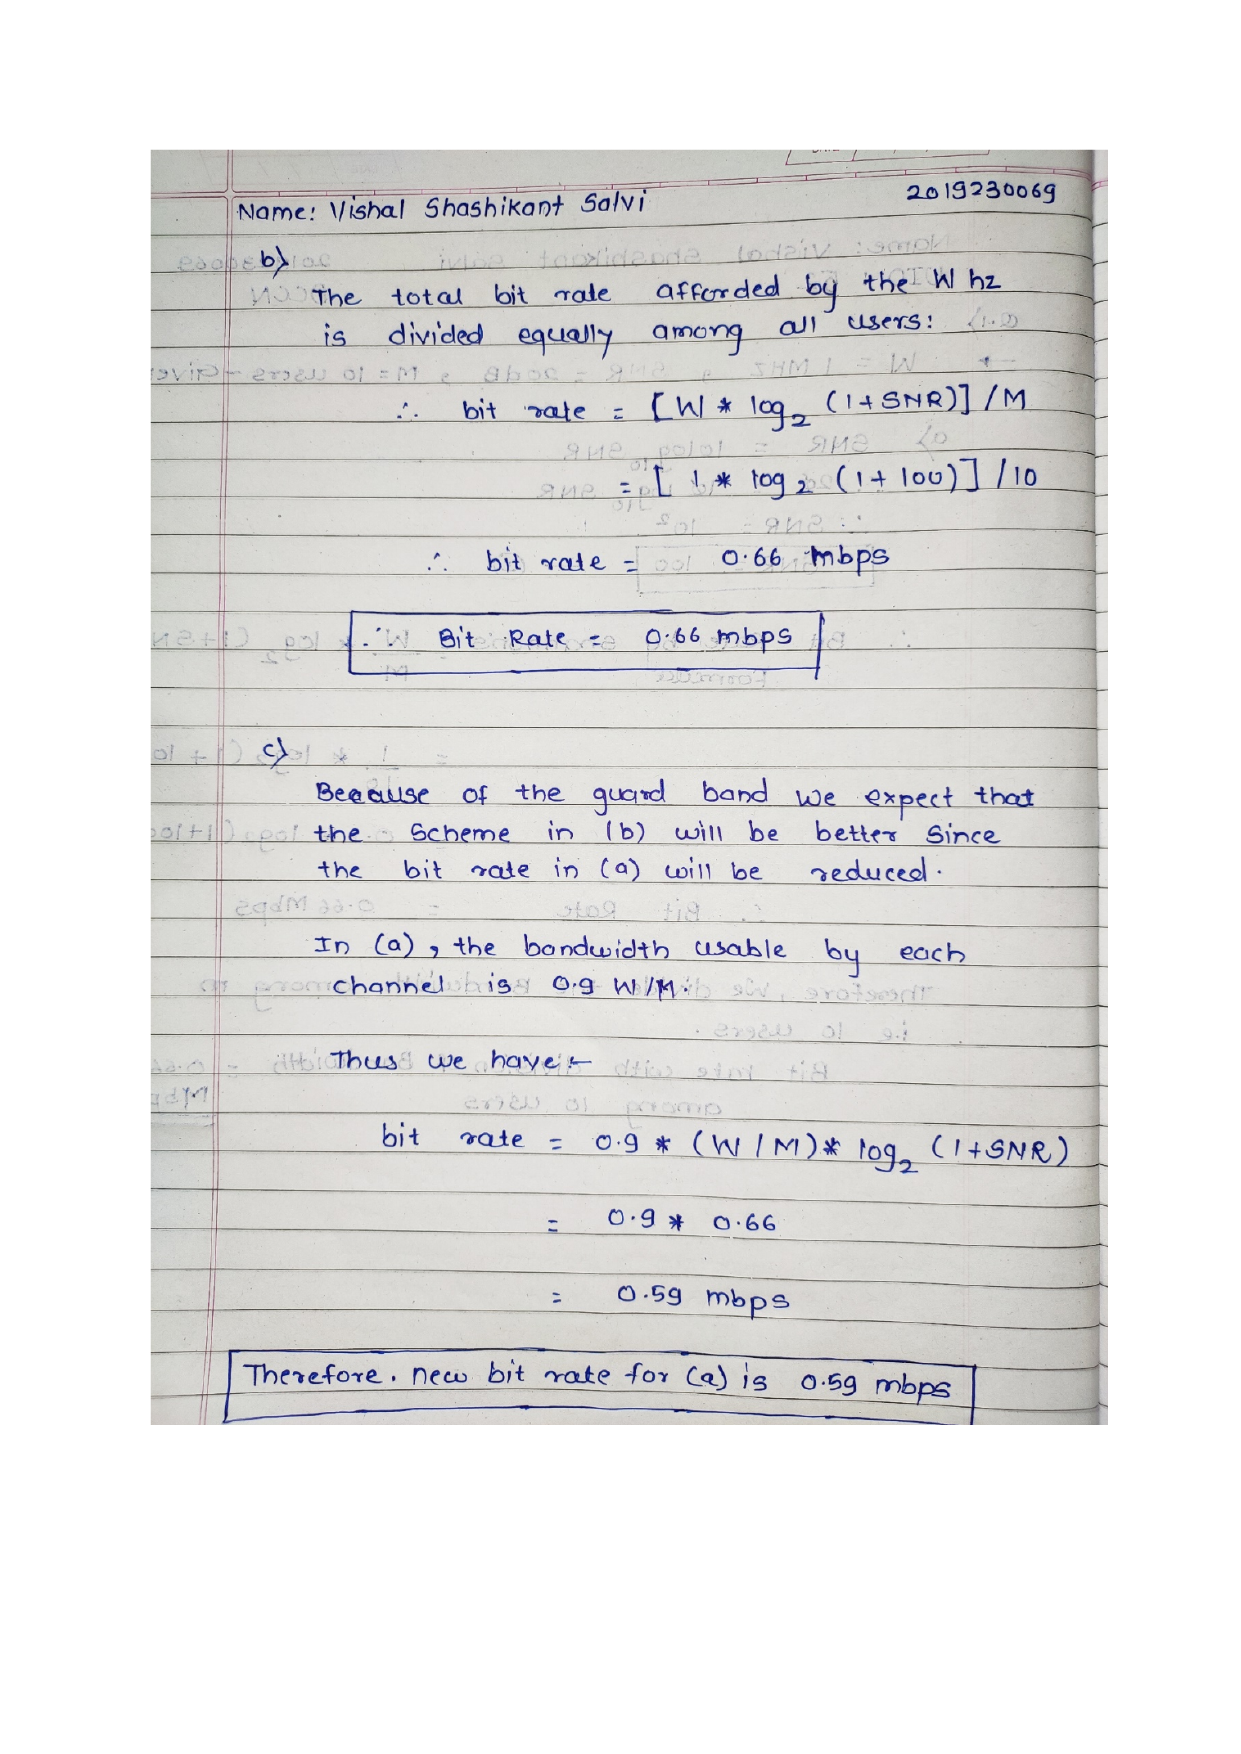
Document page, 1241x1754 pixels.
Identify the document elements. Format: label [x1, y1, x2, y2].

picture [152, 151, 1108, 1423]
